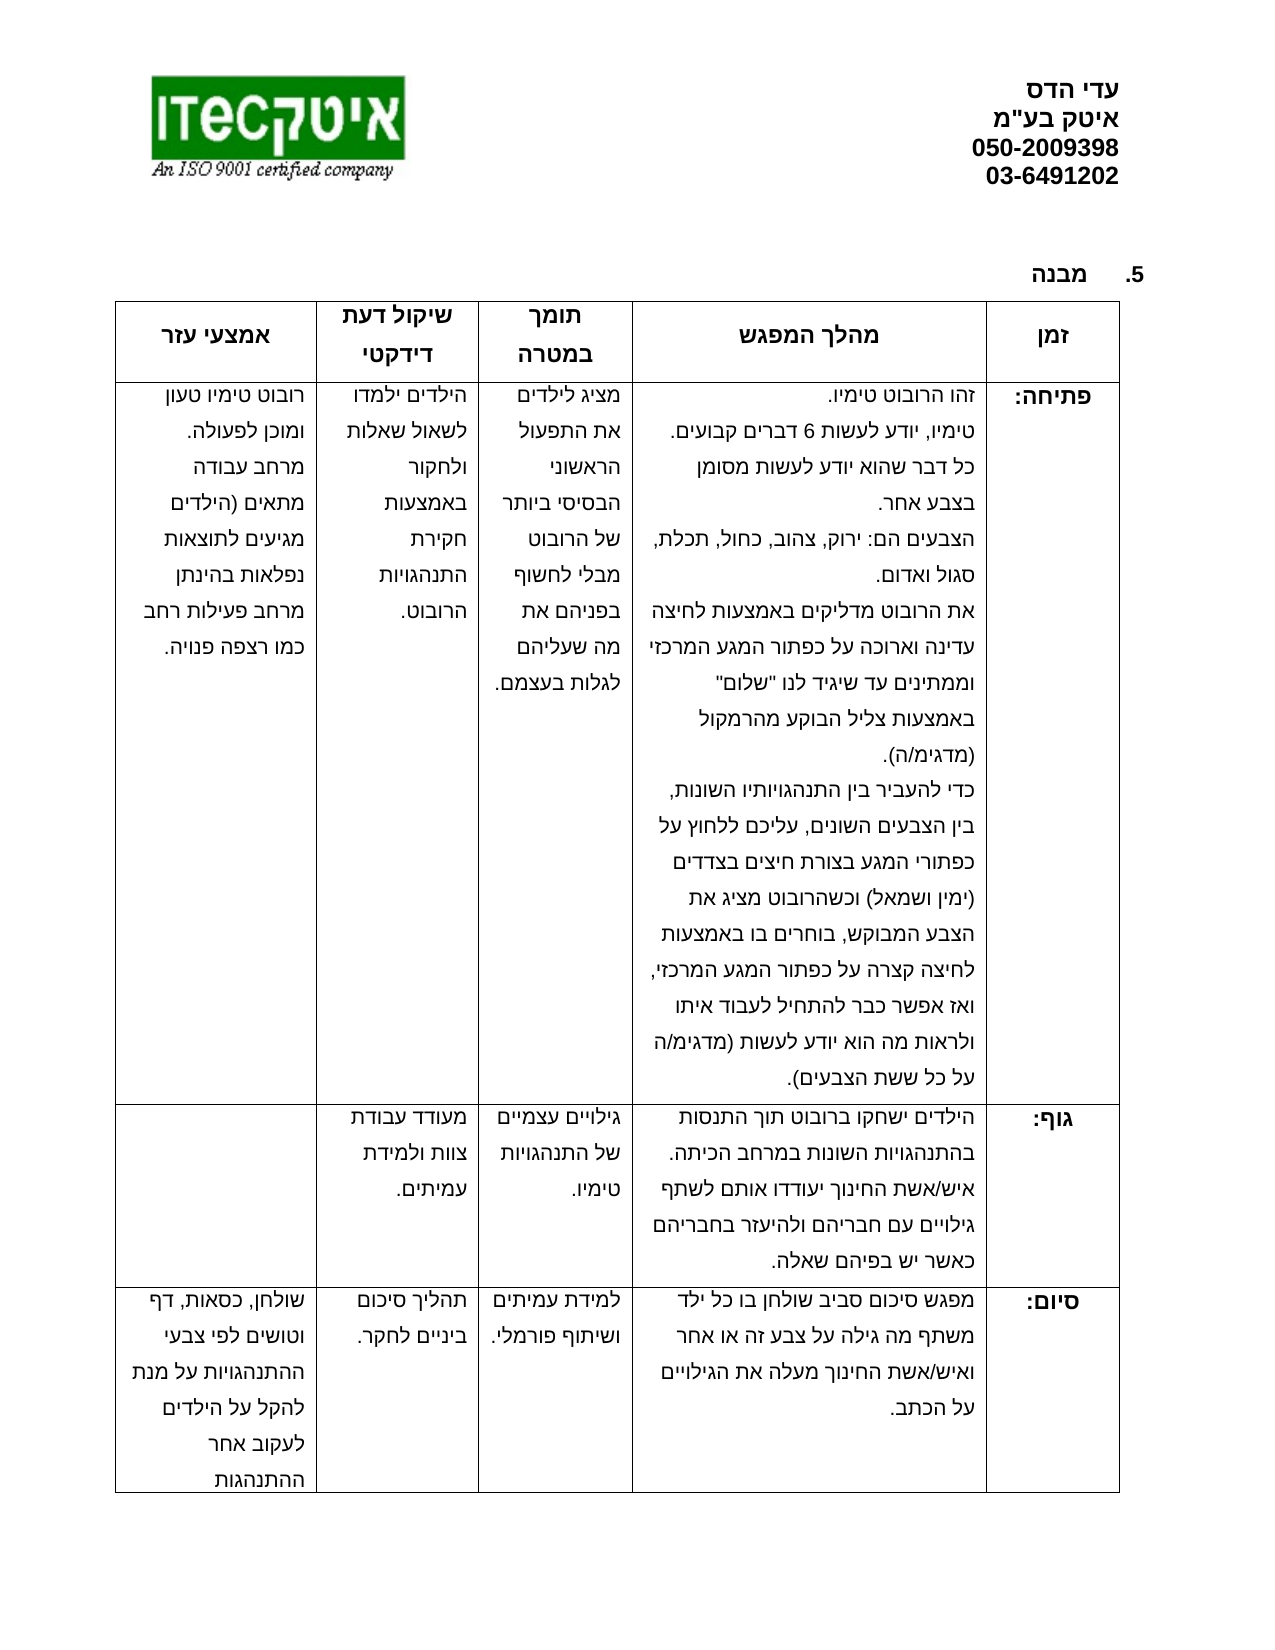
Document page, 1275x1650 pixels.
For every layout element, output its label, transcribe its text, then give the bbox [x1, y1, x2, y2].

table_header שיקול דעת דידקטי [317, 302, 478, 382]
table_cell הילדים ילמדו לשאול שאלות ולחקור באמצעות חקירת התנהגויות הרובוט. [317, 383, 478, 1104]
table_header תומך במטרה [479, 302, 632, 382]
table_cell זהו הרובוט טימיו. טימיו, יודע לעשות 6 דברים קבועים. כל דבר שהוא יודע לעשות מסומן בצבע אחר. הצבעים הם: ירוק, צהוב, כחול, תכלת, סגול ואדום. את הרובוט מדליקים באמצעות לחיצה עדינה וארוכה על כפתור המגע המרכזי וממתינים עד שיגיד לנו "שלום" באמצעות צליל הבוקע מהרמקול (מדגימ/ה). כדי להעביר בין התנהגויותיו השונות, בין הצבעים השונים, עליכם ללחוץ על כפתורי המגע בצורת חיצים בצדדים (ימין ושמאל) וכשהרובוט מציג את הצבע המבוקש, בוחרים בו באמצעות לחיצה קצרה על כפתור המגע המרכזי, ואז אפשר כבר להתחיל לעבוד איתו ולראות מה הוא יודע לעשות (מדגימ/ה על כל ששת הצבעים). [633, 383, 986, 1104]
picture [149, 75, 412, 184]
table_cell גילויים עצמיים של התנהגויות טימיו. [479, 1105, 632, 1287]
table_cell שולחן, כסאות, דף וטושים לפי צבעי ההתנהגויות על מנת להקל על הילדים לעקוב אחר ההתנהגות המדוברת בכל שלב של הדיון. יומן תיעוד. [116, 1288, 316, 1492]
table_cell גוף: [987, 1105, 1119, 1287]
table_cell מעודד עבודת צוות ולמידת עמיתים. [317, 1105, 478, 1287]
table_header מהלך המפגש [633, 302, 986, 382]
table_cell פתיחה: [987, 383, 1119, 1104]
table_header זמן [987, 302, 1119, 382]
table_cell למידת עמיתים ושיתוף פורמלי. [479, 1288, 632, 1492]
table_cell מציג לילדים את התפעול הראשוני הבסיסי ביותר של הרובוט מבלי לחשוף בפניהם את מה שעליהם לגלות בעצמם. [479, 383, 632, 1104]
table_header אמצעי עזר [116, 302, 316, 382]
table_cell [116, 1105, 316, 1287]
table_cell סיום: [987, 1288, 1119, 1492]
table_cell רובוט טימיו טעון ומוכן לפעולה. מרחב עבודה מתאים (הילדים מגיעים לתוצאות נפלאות בהינתן מרחב פעילות רחב כמו רצפה פנויה. [116, 383, 316, 1104]
table_cell הילדים ישחקו ברובוט תוך התנסות בהתנהגויות השונות במרחב הכיתה. איש/אשת החינוך יעודדו אותם לשתף גילויים עם חבריהם ולהיעזר בחבריהם כאשר יש בפיהם שאלה. [633, 1105, 986, 1287]
list מבנה [150, 261, 1125, 288]
table_cell תהליך סיכום ביניים לחקר. [317, 1288, 478, 1492]
table_cell מפגש סיכום סביב שולחן בו כל ילד משתף מה גילה על צבע זה או אחר ואיש/אשת החינוך מעלה את הגילויים על הכתב. [633, 1288, 986, 1492]
